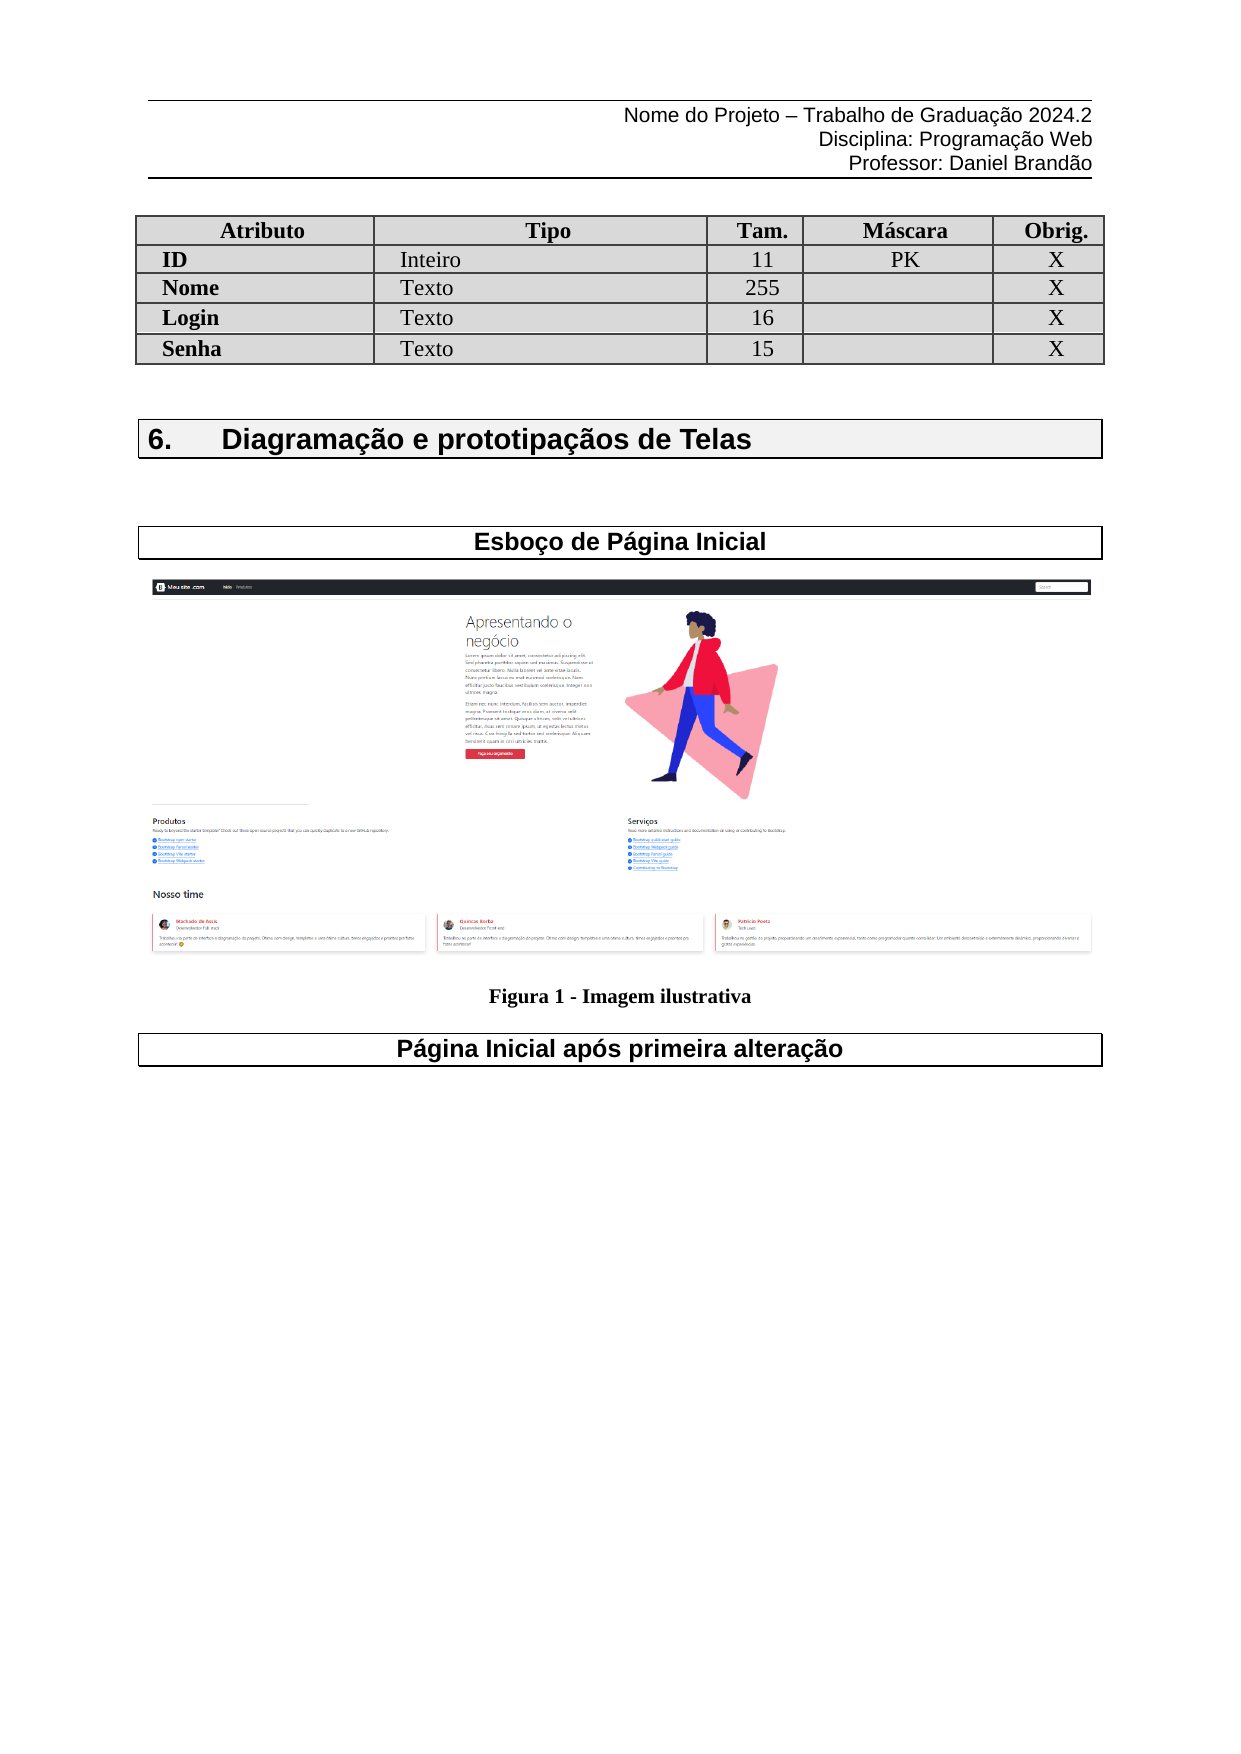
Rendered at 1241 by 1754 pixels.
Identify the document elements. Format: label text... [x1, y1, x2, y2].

subtitle Diagramação e prototipaçãos de Telas [139, 420, 1101, 457]
table_cell 16 [708, 304, 802, 332]
text Esboço de Página Inicial [139, 527, 1101, 558]
picture [147, 572, 1093, 956]
table_cell 255 [708, 274, 802, 302]
table_header Tam. [708, 217, 802, 244]
table_cell X [994, 274, 1103, 302]
table_cell [804, 335, 992, 363]
table_cell PK [804, 246, 992, 272]
table_header Obrig. [994, 217, 1103, 244]
table_cell X [994, 335, 1103, 363]
table_cell 11 [708, 246, 802, 272]
table_cell Texto [375, 304, 706, 332]
table_cell Login [137, 304, 373, 332]
table_cell Texto [375, 274, 706, 302]
table_cell ID [137, 246, 373, 272]
table_cell Nome [137, 274, 373, 302]
table_cell X [994, 304, 1103, 332]
table_header Tipo [375, 217, 706, 244]
table_cell [804, 304, 992, 332]
table_cell [804, 274, 992, 302]
text Figura 1 - Imagem ilustrativa [148, 984, 1092, 1008]
table_cell Inteiro [375, 246, 706, 272]
table_header Máscara [804, 217, 992, 244]
table_cell Senha [137, 335, 373, 363]
table_header Atributo [137, 217, 373, 244]
text Página Inicial após primeira alteração [139, 1034, 1101, 1065]
table_cell Texto [375, 335, 706, 363]
table_cell X [994, 246, 1103, 272]
table_cell 15 [708, 335, 802, 363]
